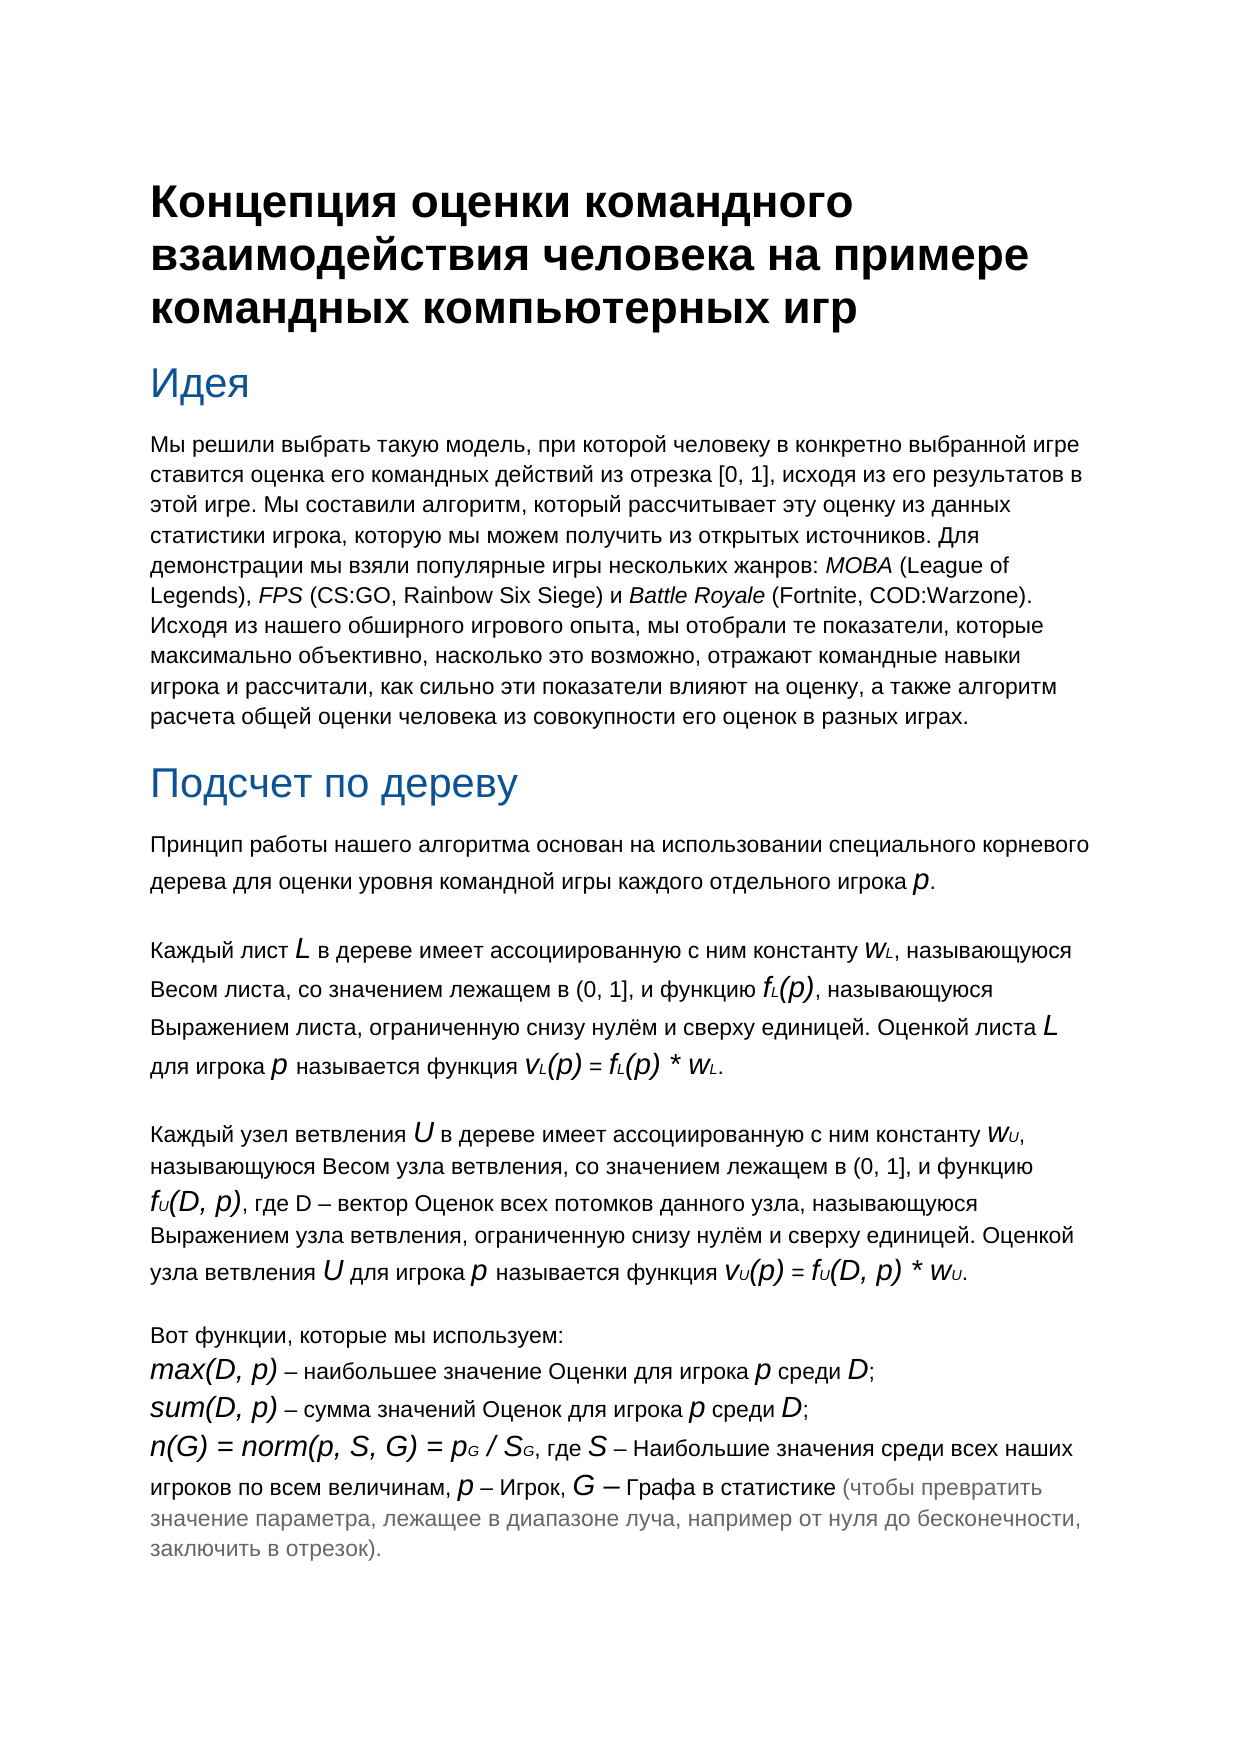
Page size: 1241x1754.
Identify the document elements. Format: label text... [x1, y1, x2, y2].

subtitle Концепция оценки командного взаимодействия человека на примере командных компьютерных игр [150, 175, 1090, 333]
subtitle Подсчет по дереву [150, 758, 1090, 806]
text Мы решили выбрать такую модель, при которой человеку в конкретно выбранной игре ставится оценка его командных действий из отрезка [0, 1], исходя из его результатов в этой игре. Мы составили алгоритм, который рассчитывает эту оценку из данных статистики игрока, которую мы можем получить из открытых источников. Для демонстрации мы взяли популярные игры нескольких жанров: MOBA (League of Legends), FPS (CS:GO, Rainbow Six Siege) и Battle Royale (Fortnite, COD:Warzone). Исходя из нашего обширного игрового опыта, мы отобрали те показатели, которые максимально объективно, насколько это возможно, отражают командные навыки игрока и рассчитали, как сильно эти показатели влияют на оценку, а также алгоритм расчета общей оценки человека из совокупности его оценок в разных играх. [150, 431, 1090, 729]
text Вот функции, которые мы используем: [150, 1322, 1090, 1348]
text Каждый узел ветвления U в дереве имеет ассоциированную с ним константу wU, называющуюся Весом узла ветвления, со значением лежащем в (0, 1], и функцию fU(D, p), где D – вектор Оценок всех потомков данного узла, называющуюся Выражением узла ветвления, ограниченную снизу нулём и сверху единицей. Оценкой узла ветвления U для игрока p называется функция vU(p) = fU(D, p) * wU. [150, 1116, 1090, 1287]
text Принцип работы нашего алгоритма основан на использовании специального корневого дерева для оценки уровня командной игры каждого отдельного игрока p. [150, 831, 1090, 896]
text n(G) = norm(p, S, G) = pG / SG, где S – Наибольшие значения среди всех наших игроков по всем величинам, p – Игрок, G – Графа в статистике (чтобы превратить значение параметра, лежащее в диапазоне луча, например от нуля до бесконечности, заключить в отрезок). [150, 1429, 1090, 1562]
text Каждый лист L в дереве имеет ассоциированную с ним константу wL, называющуюся Весом листа, со значением лежащем в (0, 1], и функцию fL(p), называющуюся Выражением листа, ограниченную снизу нулём и сверху единицей. Оценкой листа L для игрока p называется функция vL(p) = fL(p) * wL. [150, 931, 1090, 1080]
text max(D, p) – наибольшее значение Оценки для игрока p среди D; [150, 1352, 1090, 1386]
text sum(D, p) – сумма значений Оценок для игрока p среди D; [150, 1391, 1090, 1424]
subtitle Идея [150, 358, 1090, 406]
